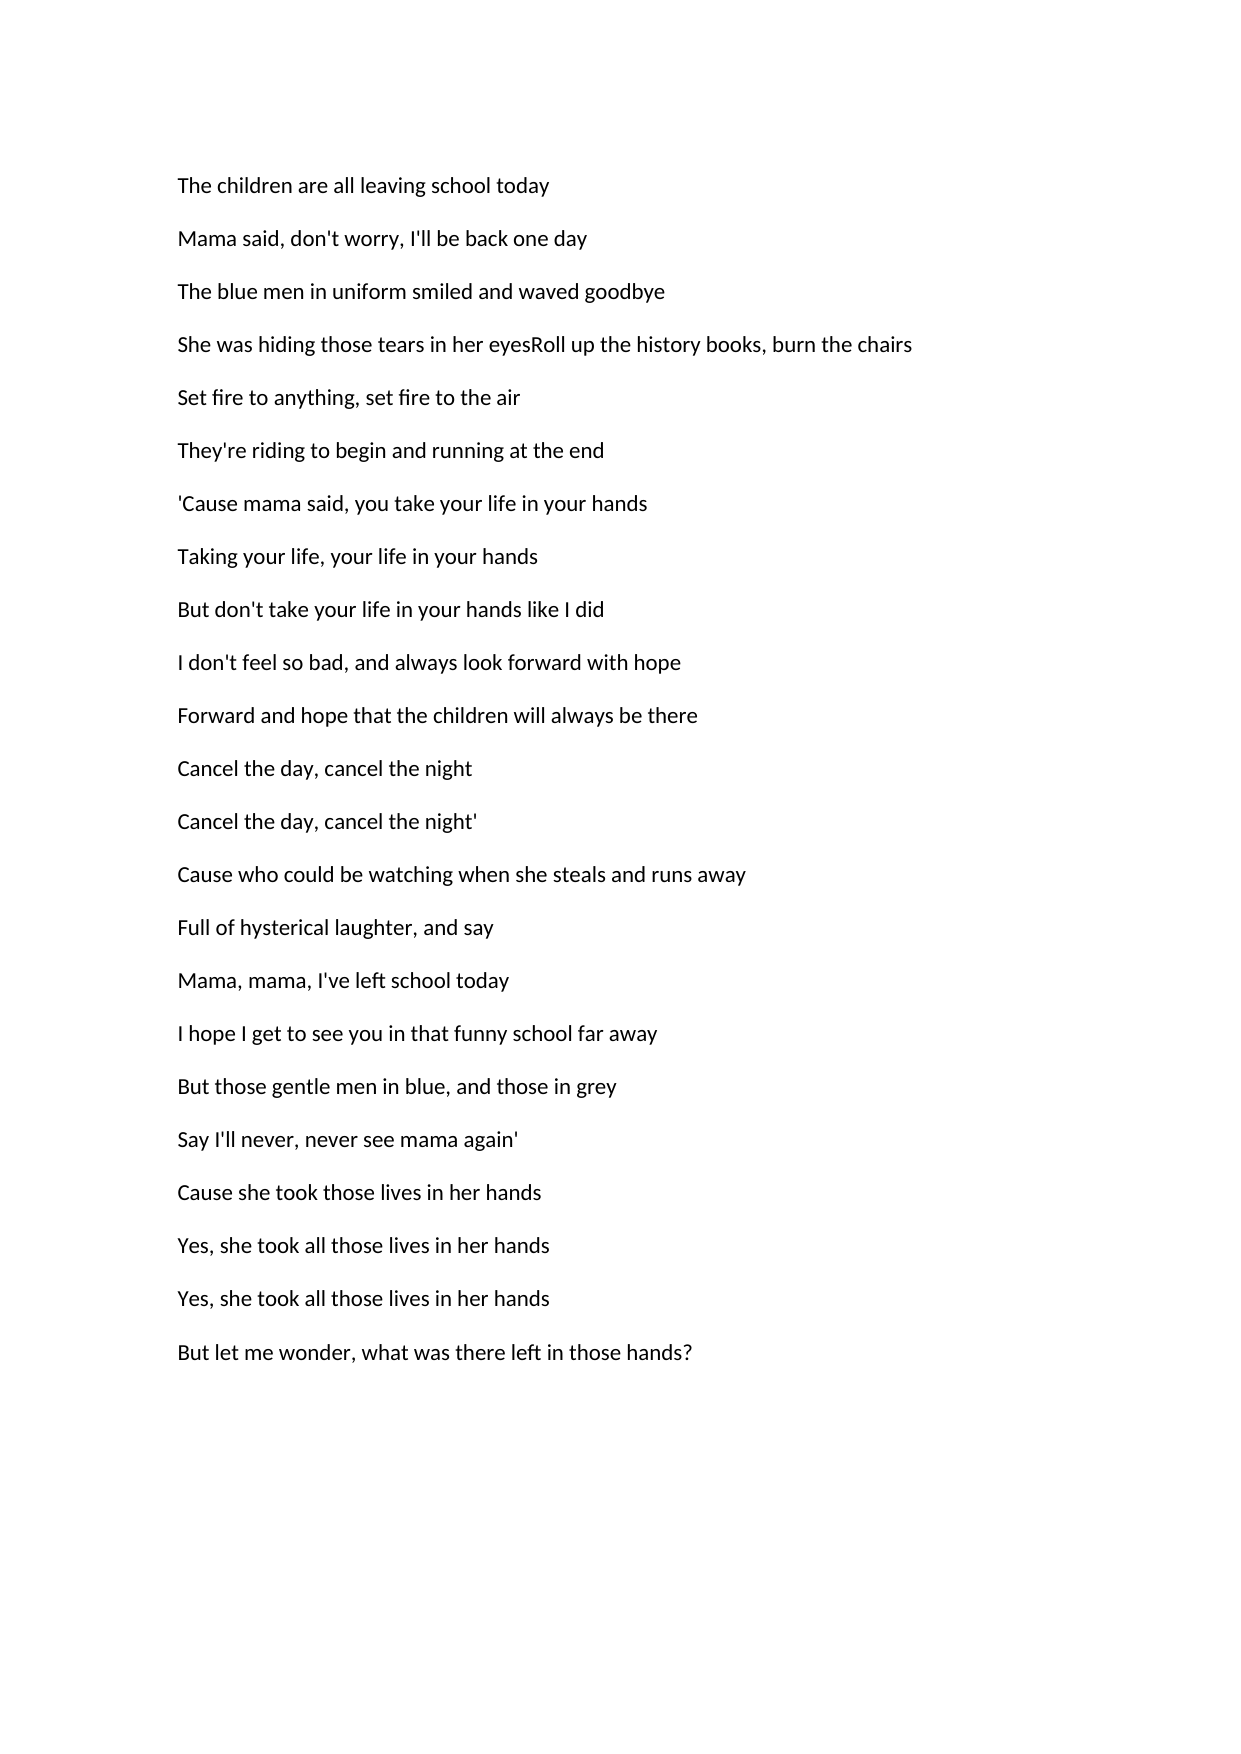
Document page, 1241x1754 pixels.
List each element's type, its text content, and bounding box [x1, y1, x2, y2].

text But let me wonder, what was there left in those hands? [177, 1338, 1152, 1366]
text She was hiding those tears in her eyesRoll up the history books, burn the chairs [177, 330, 1152, 358]
text The blue men in uniform smiled and waved goodbye [177, 277, 1152, 305]
text Full of hysterical laughter, and say [177, 913, 1152, 941]
text Cause who could be watching when she steals and runs away [177, 860, 1152, 888]
text Set fire to anything, set fire to the air [177, 383, 1152, 411]
text Mama said, don't worry, I'll be back one day [177, 224, 1152, 252]
text 'Cause mama said, you take your life in your hands [177, 489, 1152, 517]
text Cause she took those lives in her hands [177, 1178, 1152, 1207]
text Forward and hope that the children will always be there [177, 701, 1152, 729]
text Yes, she took all those lives in her hands [177, 1284, 1152, 1313]
text But don't take your life in your hands like I did [177, 595, 1152, 623]
text I hope I get to see you in that funny school far away [177, 1019, 1152, 1047]
text Cancel the day, cancel the night [177, 754, 1152, 782]
text Taking your life, your life in your hands [177, 542, 1152, 570]
text But those gentle men in blue, and those in grey [177, 1072, 1152, 1101]
text Cancel the day, cancel the night' [177, 807, 1152, 835]
text They're riding to begin and running at the end [177, 436, 1152, 464]
text The children are all leaving school today [177, 171, 1152, 199]
text I don't feel so bad, and always look forward with hope [177, 648, 1152, 676]
text Yes, she took all those lives in her hands [177, 1232, 1152, 1259]
text Say I'll never, never see mama again' [177, 1126, 1152, 1153]
text Mama, mama, I've left school today [177, 966, 1152, 994]
